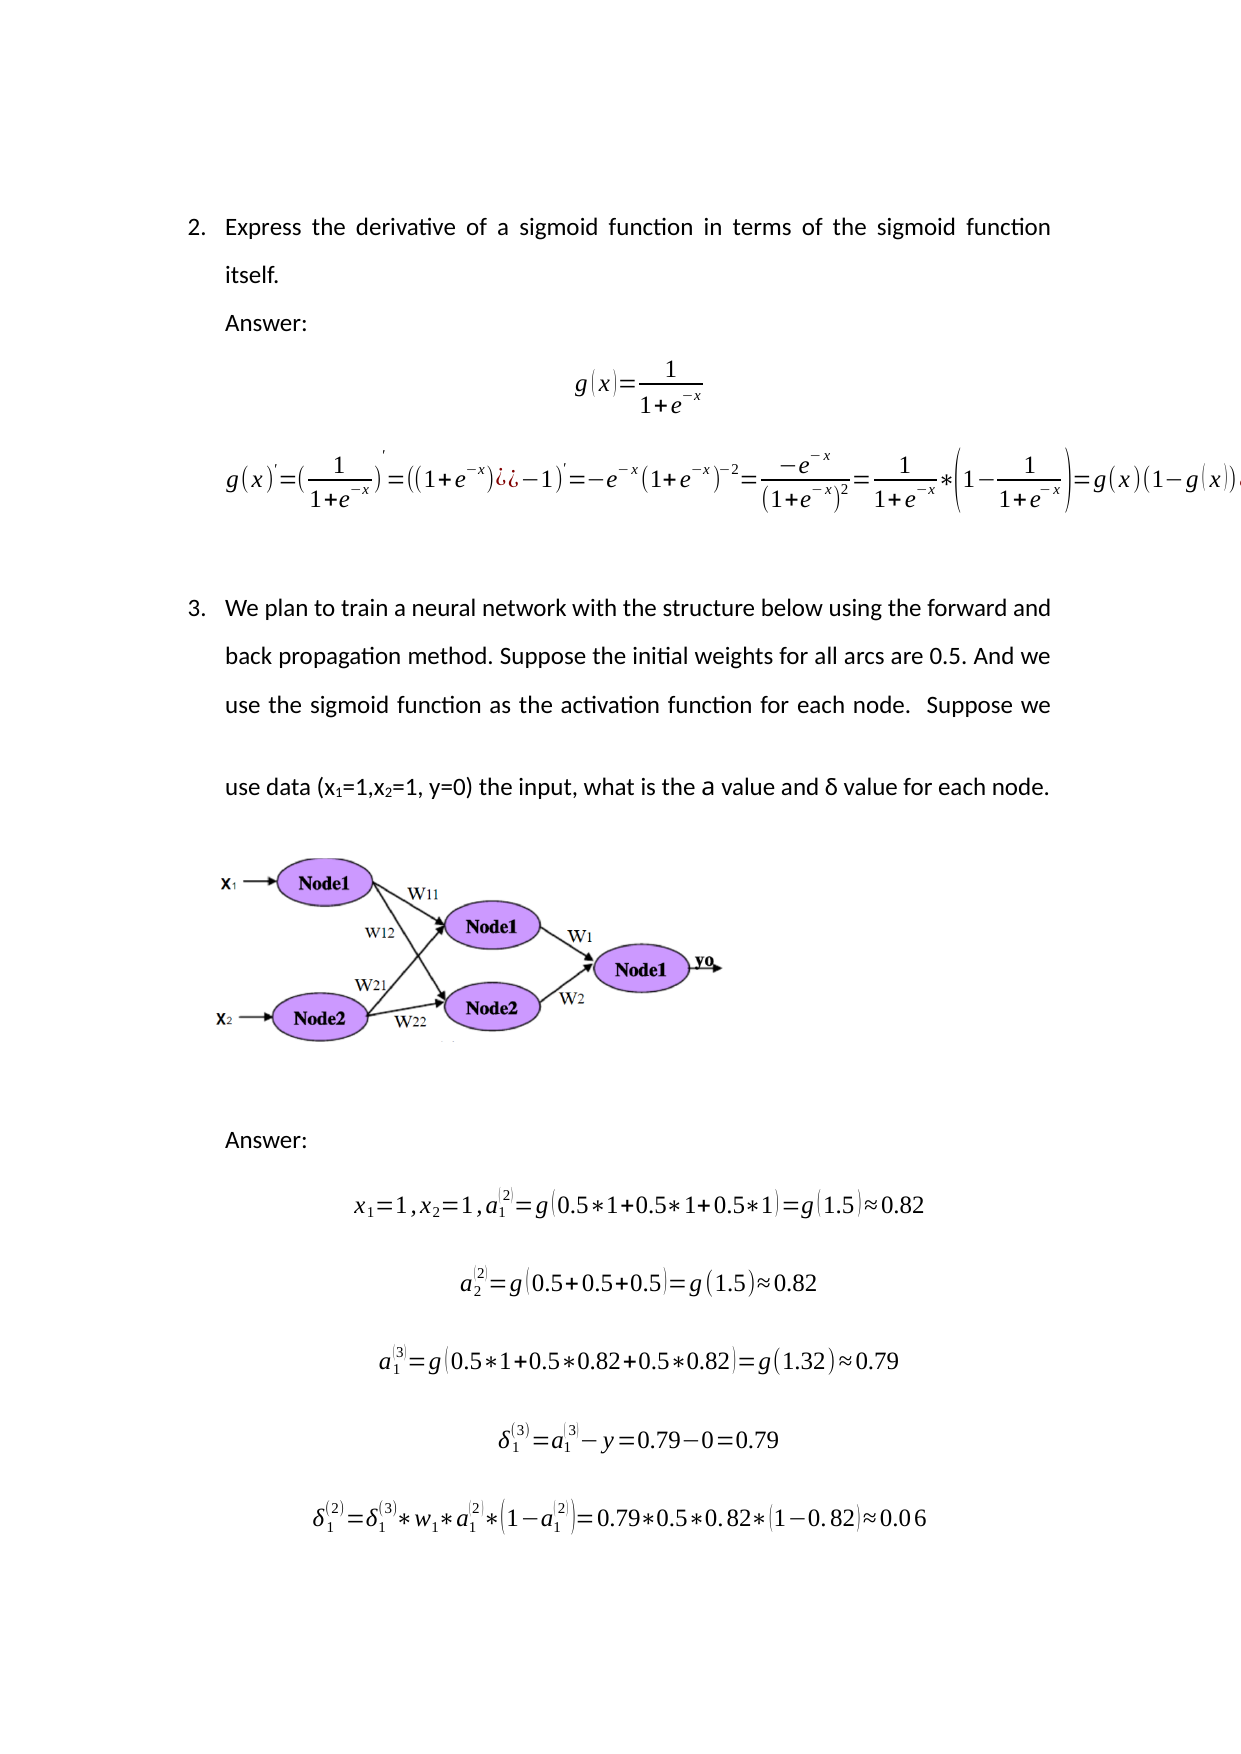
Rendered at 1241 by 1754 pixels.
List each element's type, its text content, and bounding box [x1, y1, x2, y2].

text Answer: [187, 1124, 1053, 1156]
list We plan to train a neural network with the structure below using the forward and back propagation method. Suppose the initial weights for all arcs are 0.5. And we use the sigmoid function as the activation function for each node. Suppose we use data (x1=1,x2=1, y=0) the input, what is the a value and δ value for each node. [187, 591, 1053, 818]
list Express the derivative of a sigmoid function in terms of the sigmoid function itself. [187, 210, 1053, 291]
picture [187, 835, 744, 1042]
text Answer: [225, 306, 1053, 339]
